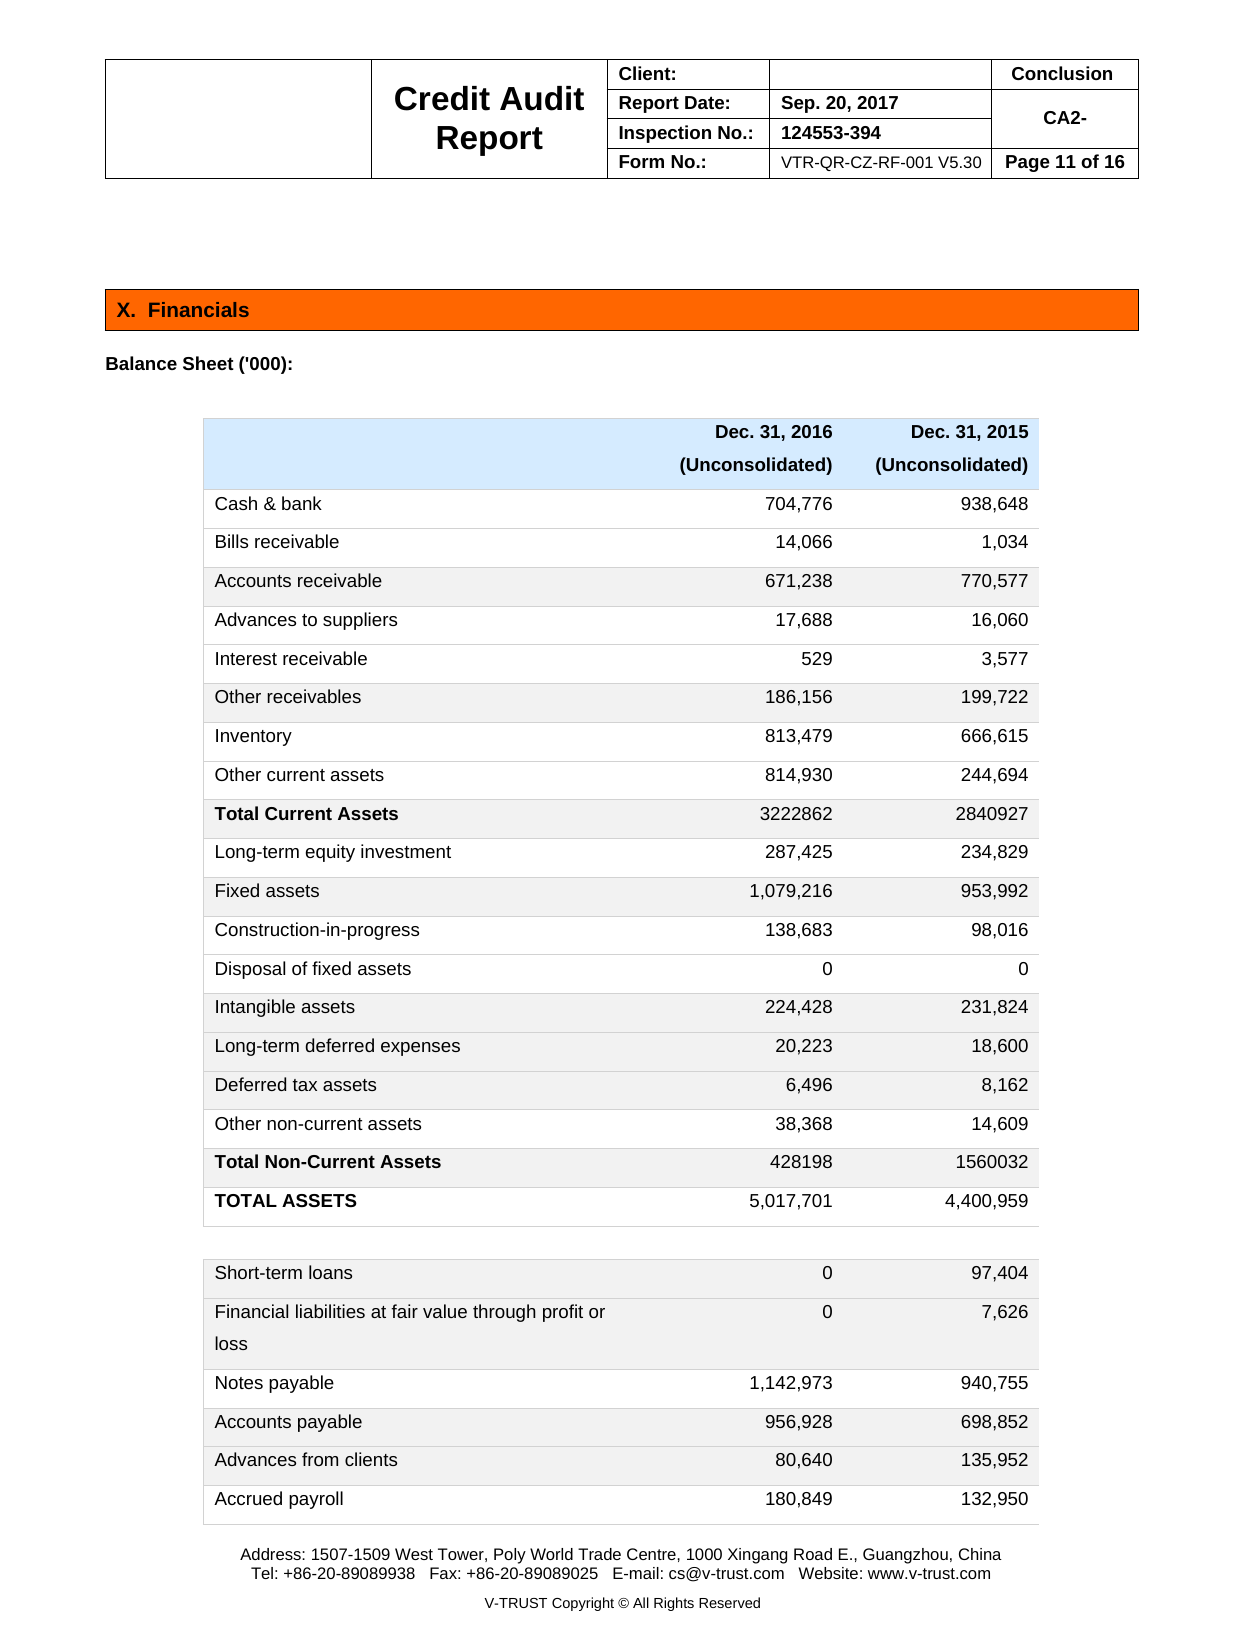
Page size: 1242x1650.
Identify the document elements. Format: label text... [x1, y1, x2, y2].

table_cell Inventory [204, 723, 647, 761]
table_cell 814,930 [647, 762, 843, 799]
table_cell 18,600 [843, 1033, 1039, 1071]
table_header Dec. 31, 2016 (Unconsolidated) [647, 419, 843, 489]
table_cell 4,400,959 [843, 1188, 1039, 1226]
table_cell 956,928 [647, 1409, 843, 1446]
table_cell Notes payable [204, 1370, 647, 1407]
table_cell 1,794,839 [647, 1149, 843, 1187]
table_cell Accounts payable [204, 1409, 647, 1446]
table_cell 0 [647, 1299, 843, 1369]
table_cell 938,648 [843, 490, 1039, 528]
table_cell 244,694 [843, 762, 1039, 799]
table_header Balance Sheet ('000): [105, 353, 1136, 386]
table_cell 98,016 [843, 917, 1039, 954]
table_cell 1,142,973 [647, 1370, 843, 1407]
table_header [204, 419, 647, 489]
table_cell 1,560,032 [843, 1149, 1039, 1187]
table_cell 138,683 [647, 917, 843, 954]
table_cell Accounts receivable [204, 568, 647, 606]
table_cell 14,066 [647, 529, 843, 567]
table_cell 135,952 [843, 1447, 1039, 1485]
table_cell Long-term equity investment [204, 839, 647, 877]
table_cell 529 [647, 645, 843, 683]
table_cell 17,688 [647, 607, 843, 644]
table_cell 3,222,862 [647, 800, 843, 838]
table_cell 80,640 [647, 1447, 843, 1485]
table_cell 8,162 [843, 1072, 1039, 1109]
table_cell 231,824 [843, 994, 1039, 1032]
table_cell Bills receivable [204, 529, 647, 567]
table_cell TOTAL ASSETS [204, 1188, 647, 1226]
table_cell 671,238 [647, 568, 843, 606]
table_cell Cash & bank [204, 490, 647, 528]
table_cell Other non-current assets [204, 1110, 647, 1148]
table_cell 813,479 [647, 723, 843, 761]
table_cell Accrued payroll [204, 1486, 647, 1524]
table_cell Total Current Assets [204, 800, 647, 838]
table_cell Construction-in-progress [204, 917, 647, 954]
table_header Short-term loans [204, 1260, 647, 1298]
table_cell 0 [647, 955, 843, 993]
table_cell Fixed assets [204, 878, 647, 916]
table_cell 6,496 [647, 1072, 843, 1109]
table_cell 770,577 [843, 568, 1039, 606]
table_cell Disposal of fixed assets [204, 955, 647, 993]
table_header 97,404 [843, 1260, 1039, 1298]
table_cell Other receivables [204, 684, 647, 722]
table_cell 234,829 [843, 839, 1039, 877]
table_cell 186,156 [647, 684, 843, 722]
table_cell Advances to suppliers [204, 607, 647, 644]
table_cell 14,609 [843, 1110, 1039, 1148]
table_cell Interest receivable [204, 645, 647, 683]
table_cell Advances from clients [204, 1447, 647, 1485]
table_cell Other current assets [204, 762, 647, 799]
table_cell 199,722 [843, 684, 1039, 722]
table_cell 16,060 [843, 607, 1039, 644]
table_header X. Financials [106, 290, 1138, 330]
table_cell 2,840,927 [843, 800, 1039, 838]
table_cell 132,950 [843, 1486, 1039, 1524]
table_cell 940,755 [843, 1370, 1039, 1407]
table_cell 5,017,701 [647, 1188, 843, 1226]
table_cell 1,079,216 [647, 878, 843, 916]
table_cell 287,425 [647, 839, 843, 877]
table_cell Deferred tax assets [204, 1072, 647, 1109]
table_cell 953,992 [843, 878, 1039, 916]
table_cell 704,776 [647, 490, 843, 528]
table_cell Total Non-Current Assets [204, 1149, 647, 1187]
table_header Dec. 31, 2015 (Unconsolidated) [843, 419, 1039, 489]
table_cell 698,852 [843, 1409, 1039, 1446]
table_cell 7,626 [843, 1299, 1039, 1369]
table_cell Financial liabilities at fair value through profit or loss [204, 1299, 647, 1369]
table_cell 20,223 [647, 1033, 843, 1071]
table_cell 3,577 [843, 645, 1039, 683]
table_cell 0 [843, 955, 1039, 993]
table_cell Long-term deferred expenses [204, 1033, 647, 1071]
table_cell 38,368 [647, 1110, 843, 1148]
table_cell 180,849 [647, 1486, 843, 1524]
table_cell 666,615 [843, 723, 1039, 761]
table_cell Intangible assets [204, 994, 647, 1032]
table_cell 224,428 [647, 994, 843, 1032]
table_header 0 [647, 1260, 843, 1298]
table_cell 1,034 [843, 529, 1039, 567]
